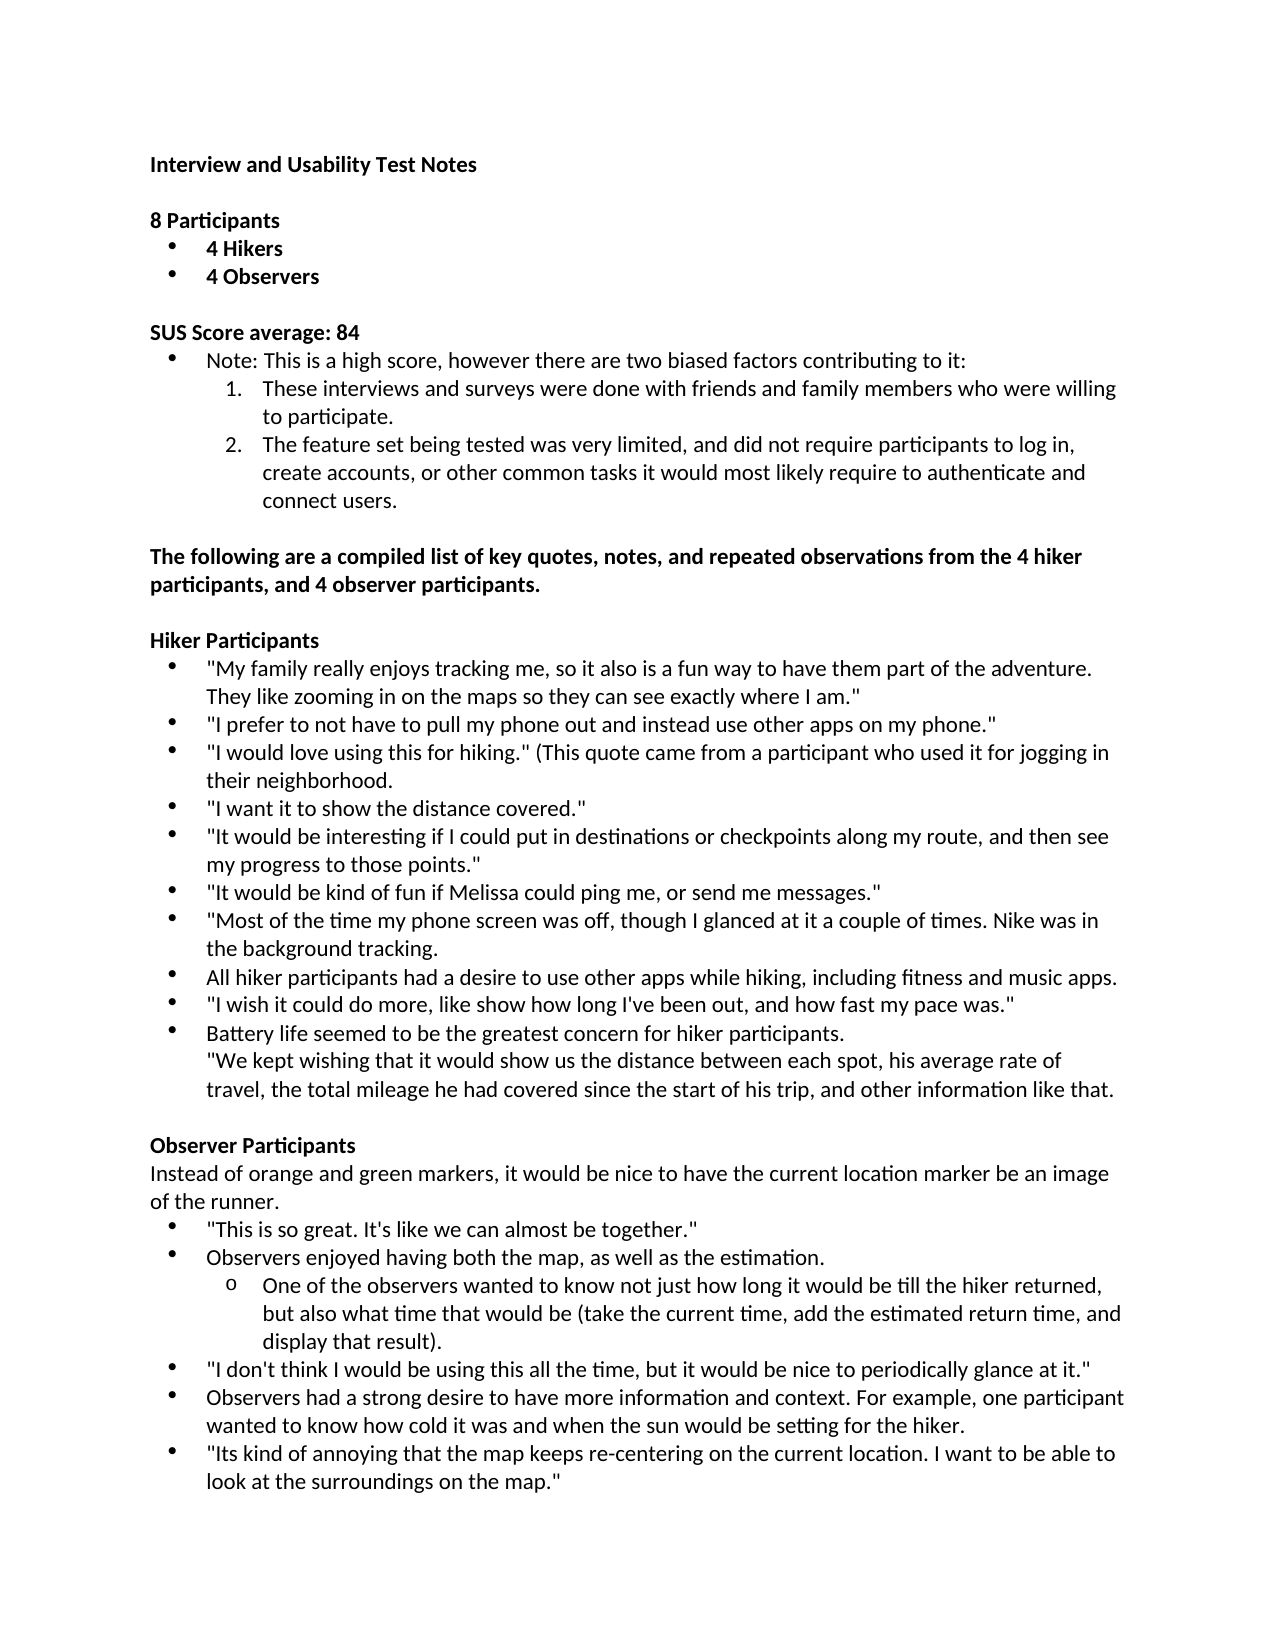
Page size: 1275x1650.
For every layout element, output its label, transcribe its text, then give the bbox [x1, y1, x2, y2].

list "I would love using this for hiking." (This quote came from a participant who used it for jogging in their neighborhood. [169, 738, 1125, 794]
text Hiker Participants [150, 626, 1125, 654]
list One of the observers wanted to know not just how long it would be till the hiker returned, but also what time that would be (take the current time, add the estimated return time, and display that result). [225, 1271, 1125, 1355]
list "Most of the time my phone screen was off, though I glanced at it a couple of times. Nike was in the background tracking. [169, 907, 1125, 963]
list These interviews and surveys were done with friends and family members who were willing to participate. [225, 374, 1125, 430]
text SUS Score average: 84 [150, 318, 1125, 346]
list "It would be kind of fun if Melissa could ping me, or send me messages." [169, 878, 1125, 907]
text The following are a compiled list of key quotes, notes, and repeated observations from the 4 hiker participants, and 4 observer participants. [150, 542, 1125, 598]
text "We kept wishing that it would show us the distance between each spot, his average rate of travel, the total mileage he had covered since the start of his trip, and other information like that. [206, 1047, 1125, 1103]
list "My family really enjoys tracking me, so it also is a fun way to have them part of the adventure. They like zooming in on the maps so they can see exactly where I am." [169, 654, 1125, 710]
list "Its kind of annoying that the map keeps re-centering on the current location. I want to be able to look at the surroundings on the map." [169, 1439, 1125, 1496]
text Interview and Usability Test Notes [150, 150, 1125, 178]
text Observer Participants [150, 1131, 1125, 1159]
list 4 Hikers [169, 234, 1125, 262]
text 8 Participants [150, 206, 1125, 234]
list All hiker participants had a desire to use other apps while hiking, including fitness and music apps. [169, 963, 1125, 991]
list Observers enjoyed having both the map, as well as the estimation. [169, 1243, 1125, 1271]
list Observers had a strong desire to have more information and context. For example, one participant wanted to know how cold it was and when the sun would be setting for the hiker. [169, 1383, 1125, 1439]
list Note: This is a high score, however there are two biased factors contributing to it: [169, 346, 1125, 374]
list "I wish it could do more, like show how long I've been out, and how fast my pace was." [169, 991, 1125, 1019]
list Battery life seemed to be the greatest concern for hiker participants. [169, 1019, 1125, 1047]
list "I want it to show the distance covered." [169, 794, 1125, 822]
list "I don't think I would be using this all the time, but it would be nice to periodically glance at it." [169, 1355, 1125, 1383]
list "This is so great. It's like we can almost be together." [169, 1215, 1125, 1243]
text Instead of orange and green markers, it would be nice to have the current location marker be an image of the runner. [150, 1159, 1125, 1215]
list "It would be interesting if I could put in destinations or checkpoints along my route, and then see my progress to those points." [169, 822, 1125, 878]
list The feature set being tested was very limited, and did not require participants to log in, create accounts, or other common tasks it would most likely require to authenticate and connect users. [225, 430, 1125, 514]
list 4 Observers [169, 262, 1125, 290]
list "I prefer to not have to pull my phone out and instead use other apps on my phone." [169, 710, 1125, 738]
